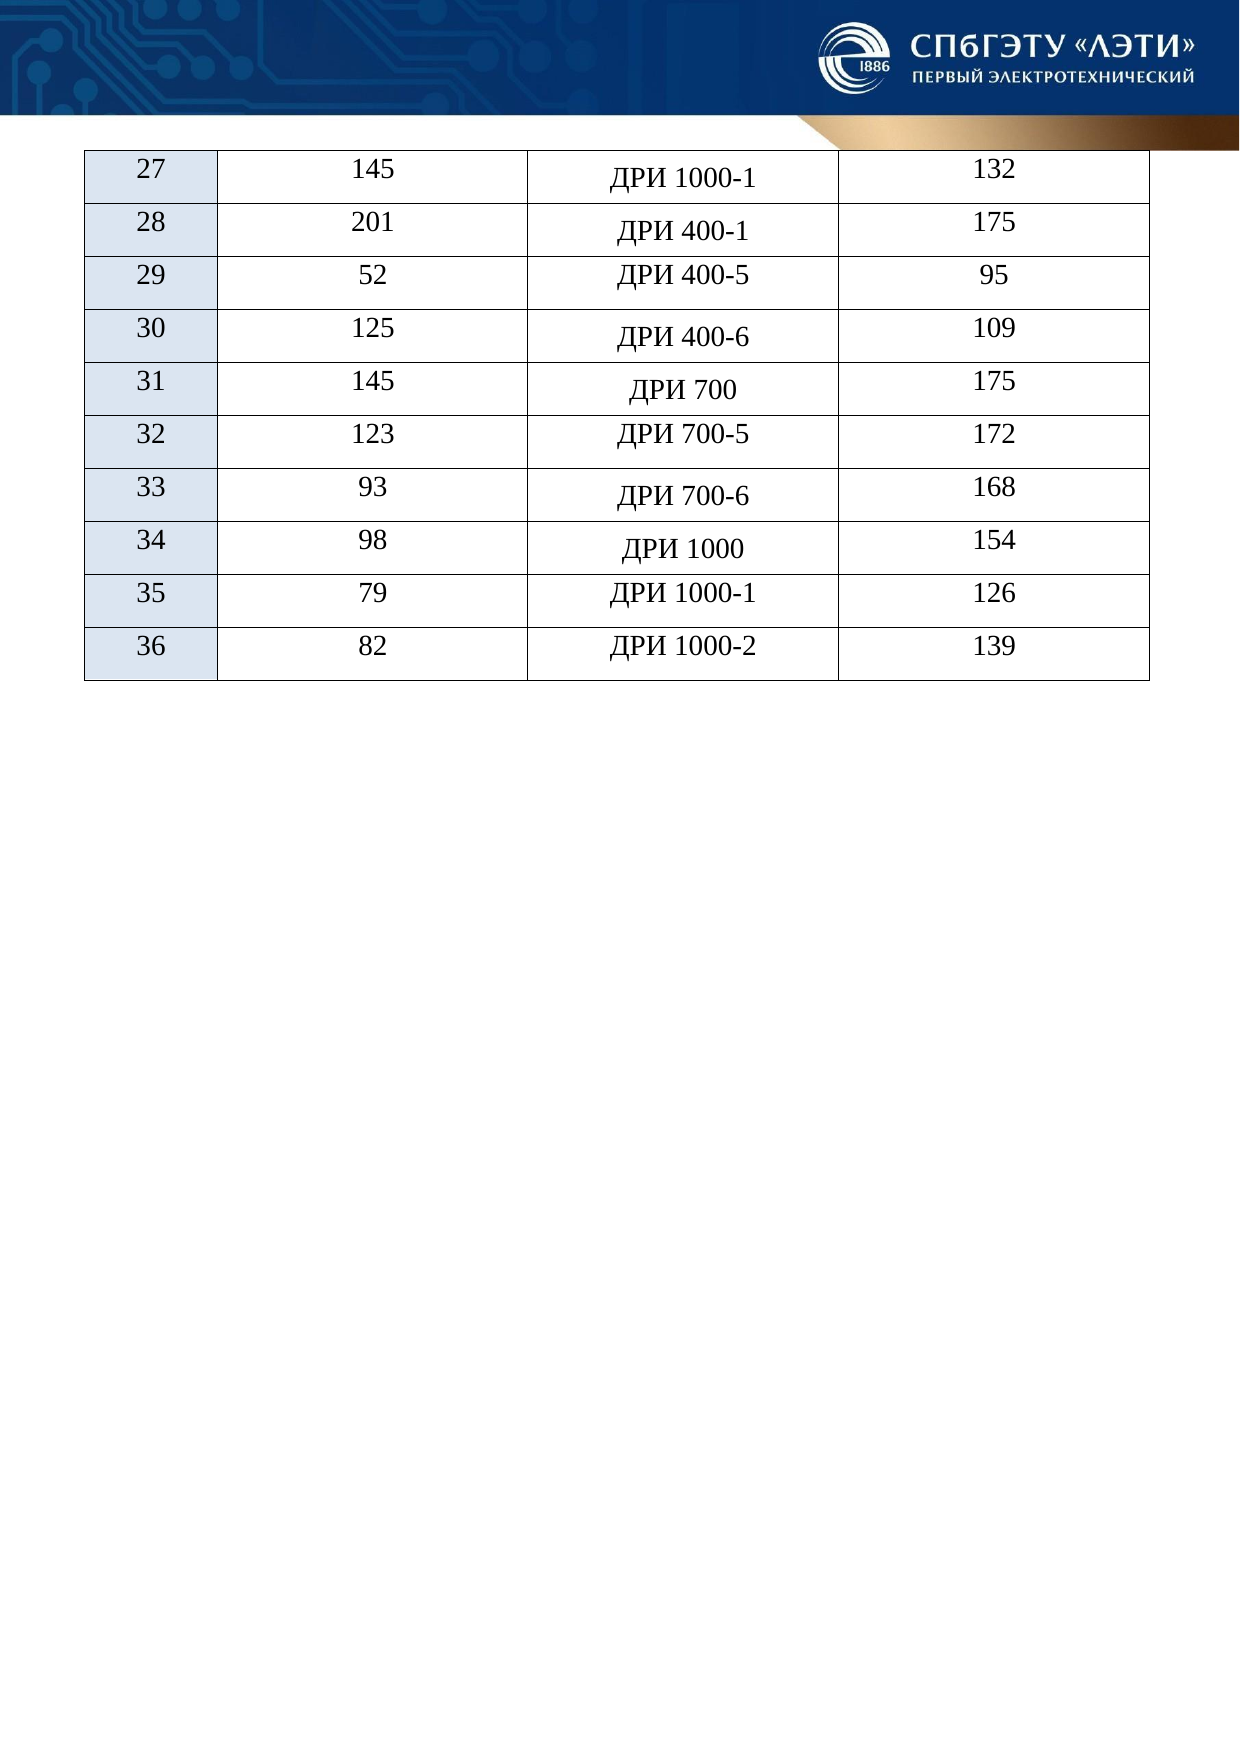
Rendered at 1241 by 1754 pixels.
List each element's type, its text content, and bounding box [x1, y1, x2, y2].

table_cell ДРИ 700-6 [528, 469, 838, 521]
table_cell ДРИ 400-6 [528, 310, 838, 362]
table_cell 35 [85, 575, 217, 627]
table_cell 175 [839, 363, 1149, 415]
table_cell 79 [218, 575, 527, 627]
table_cell 109 [839, 310, 1149, 362]
table_cell 154 [839, 522, 1149, 574]
table_cell ДРИ 1000-1 [528, 575, 838, 627]
table_cell 172 [839, 416, 1149, 468]
table_cell 126 [839, 575, 1149, 627]
picture [0, 0, 1240, 151]
table_cell 33 [85, 469, 217, 521]
table_cell 31 [85, 363, 217, 415]
table_cell 36 [85, 628, 217, 679]
table_cell 52 [218, 257, 527, 309]
table_cell 27 [85, 151, 217, 203]
table_cell 145 [218, 151, 527, 203]
table_cell 32 [85, 416, 217, 468]
table_cell 175 [839, 204, 1149, 256]
table_cell 132 [839, 151, 1149, 203]
table_cell 145 [218, 363, 527, 415]
table_cell 201 [218, 204, 527, 256]
table_cell 28 [85, 204, 217, 256]
table_cell ДРИ 700 [528, 363, 838, 415]
table_cell 34 [85, 522, 217, 574]
table_cell ДРИ 700-5 [528, 416, 838, 468]
table_cell 95 [839, 257, 1149, 309]
table_cell 139 [839, 628, 1149, 679]
table_cell 123 [218, 416, 527, 468]
table_cell 168 [839, 469, 1149, 521]
table_cell 98 [218, 522, 527, 574]
table_cell 125 [218, 310, 527, 362]
table_cell ДРИ 400-5 [528, 257, 838, 309]
table_cell ДРИ 400-1 [528, 204, 838, 256]
table_cell 93 [218, 469, 527, 521]
table_cell ДРИ 1000-1 [528, 151, 838, 203]
table_cell 29 [85, 257, 217, 309]
table_cell 82 [218, 628, 527, 679]
table_cell 30 [85, 310, 217, 362]
table_cell ДРИ 1000-2 [528, 628, 838, 679]
table_cell ДРИ 1000 [528, 522, 838, 574]
